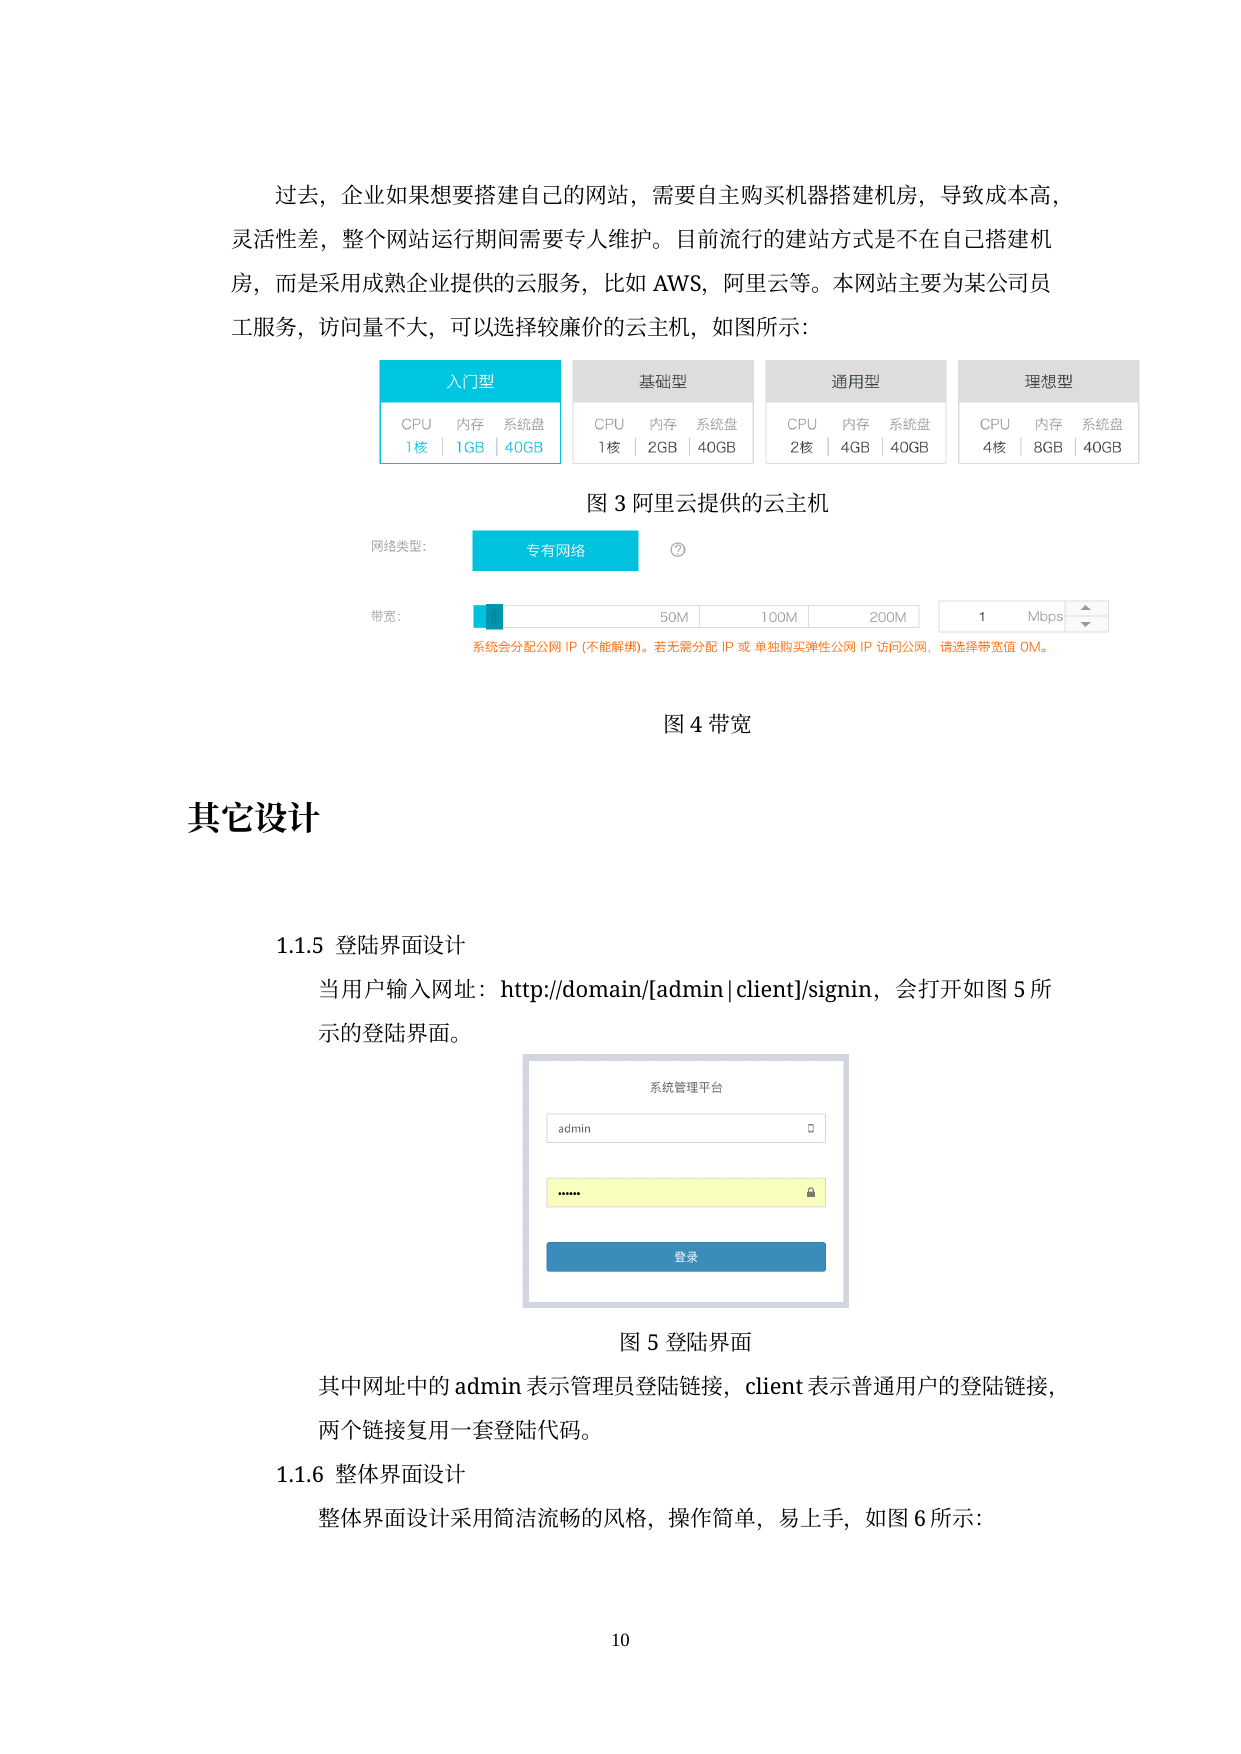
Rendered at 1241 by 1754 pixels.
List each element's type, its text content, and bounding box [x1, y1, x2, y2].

picture [522, 1054, 849, 1308]
text 图 3 阿里云提供的云主机 [319, 480, 1053, 524]
list 整体界面设计 [276, 1451, 1053, 1495]
text 图4 带宽 [319, 701, 1053, 745]
list 登陆界面设计 [276, 922, 1053, 966]
text 其中网址中的admin表示管理员登陆链接，client表示普通用户的登陆链接，两个链接复用一套登陆代码。 [319, 1363, 1053, 1451]
text 当用户输入网址：http://domain/[admin|client]/signin，会打开如图5所示的登陆界面。 [319, 966, 1053, 1054]
text 过去，企业如果想要搭建自己的网站，需要自主购买机器搭建机房，导致成本高，灵活性差，整个网站运行期间需要专人维护。目前流行的建站方式是不在自己搭建机房，而是采用成熟企业提供的云服务，比如AWS，阿里云等。本网站主要为某公司员工服务，访问量不大，可以选择较廉价的云主机，如图所示： [231, 172, 1053, 348]
text 整体界面设计采用简洁流畅的风格，操作简单，易上手，如图6所示： [319, 1495, 1053, 1539]
text 图 5 登陆界面 [319, 1318, 1053, 1363]
picture [362, 348, 1153, 480]
picture [362, 524, 1115, 663]
subtitle 其它设计 [187, 772, 1053, 860]
